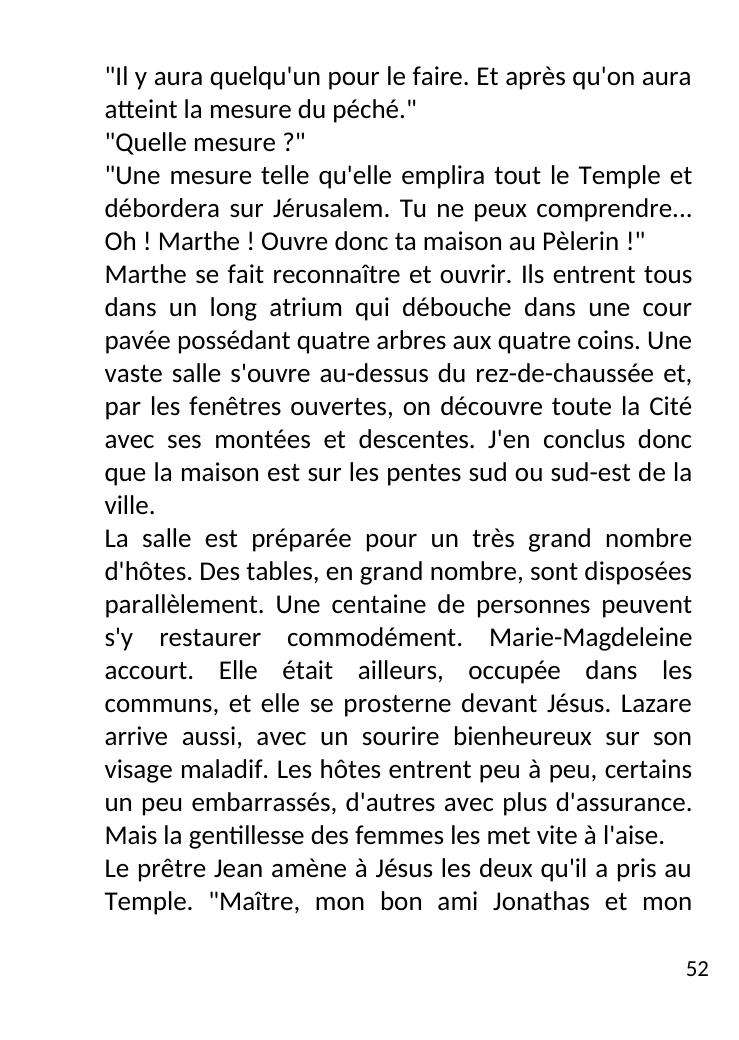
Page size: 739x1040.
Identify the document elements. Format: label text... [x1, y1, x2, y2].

text "Il y aura quelqu'un pour le faire. Et après qu'on aura atteint la mesure du péché." [104, 59, 693, 125]
text Marthe se fait reconnaître et ouvrir. Ils entrent tous dans un long atrium qui débouche dans une cour pavée possédant quatre arbres aux quatre coins. Une vaste salle s'ouvre au-dessus du rez-de-chaussée et, par les fenêtres ouvertes, on découvre toute la Cité avec ses montées et descentes. J'en conclus donc que la maison est sur les pentes sud ou sud-est de la ville. [104, 257, 693, 521]
text "Une mesure telle qu'elle emplira tout le Temple et débordera sur Jérusalem. Tu ne peux comprendre... Oh ! Marthe ! Ouvre donc ta maison au Pèlerin !" [104, 158, 693, 257]
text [104, 852, 693, 918]
text "Quelle mesure ?" [104, 125, 693, 158]
text La salle est préparée pour un très grand nombre d'hôtes. Des tables, en grand nombre, sont disposées parallèlement. Une centaine de personnes peuvent s'y restaurer commodément. Marie-Magdeleine accourt. Elle était ailleurs, occupée dans les communs, et elle se prosterne devant Jésus. Lazare arrive aussi, avec un sourire bienheureux sur son visage maladif. Les hôtes entrent peu à peu, certains un peu embarrassés, d'autres avec plus d'assurance. Mais la gentillesse des femmes les met vite à l'aise. [104, 521, 693, 852]
